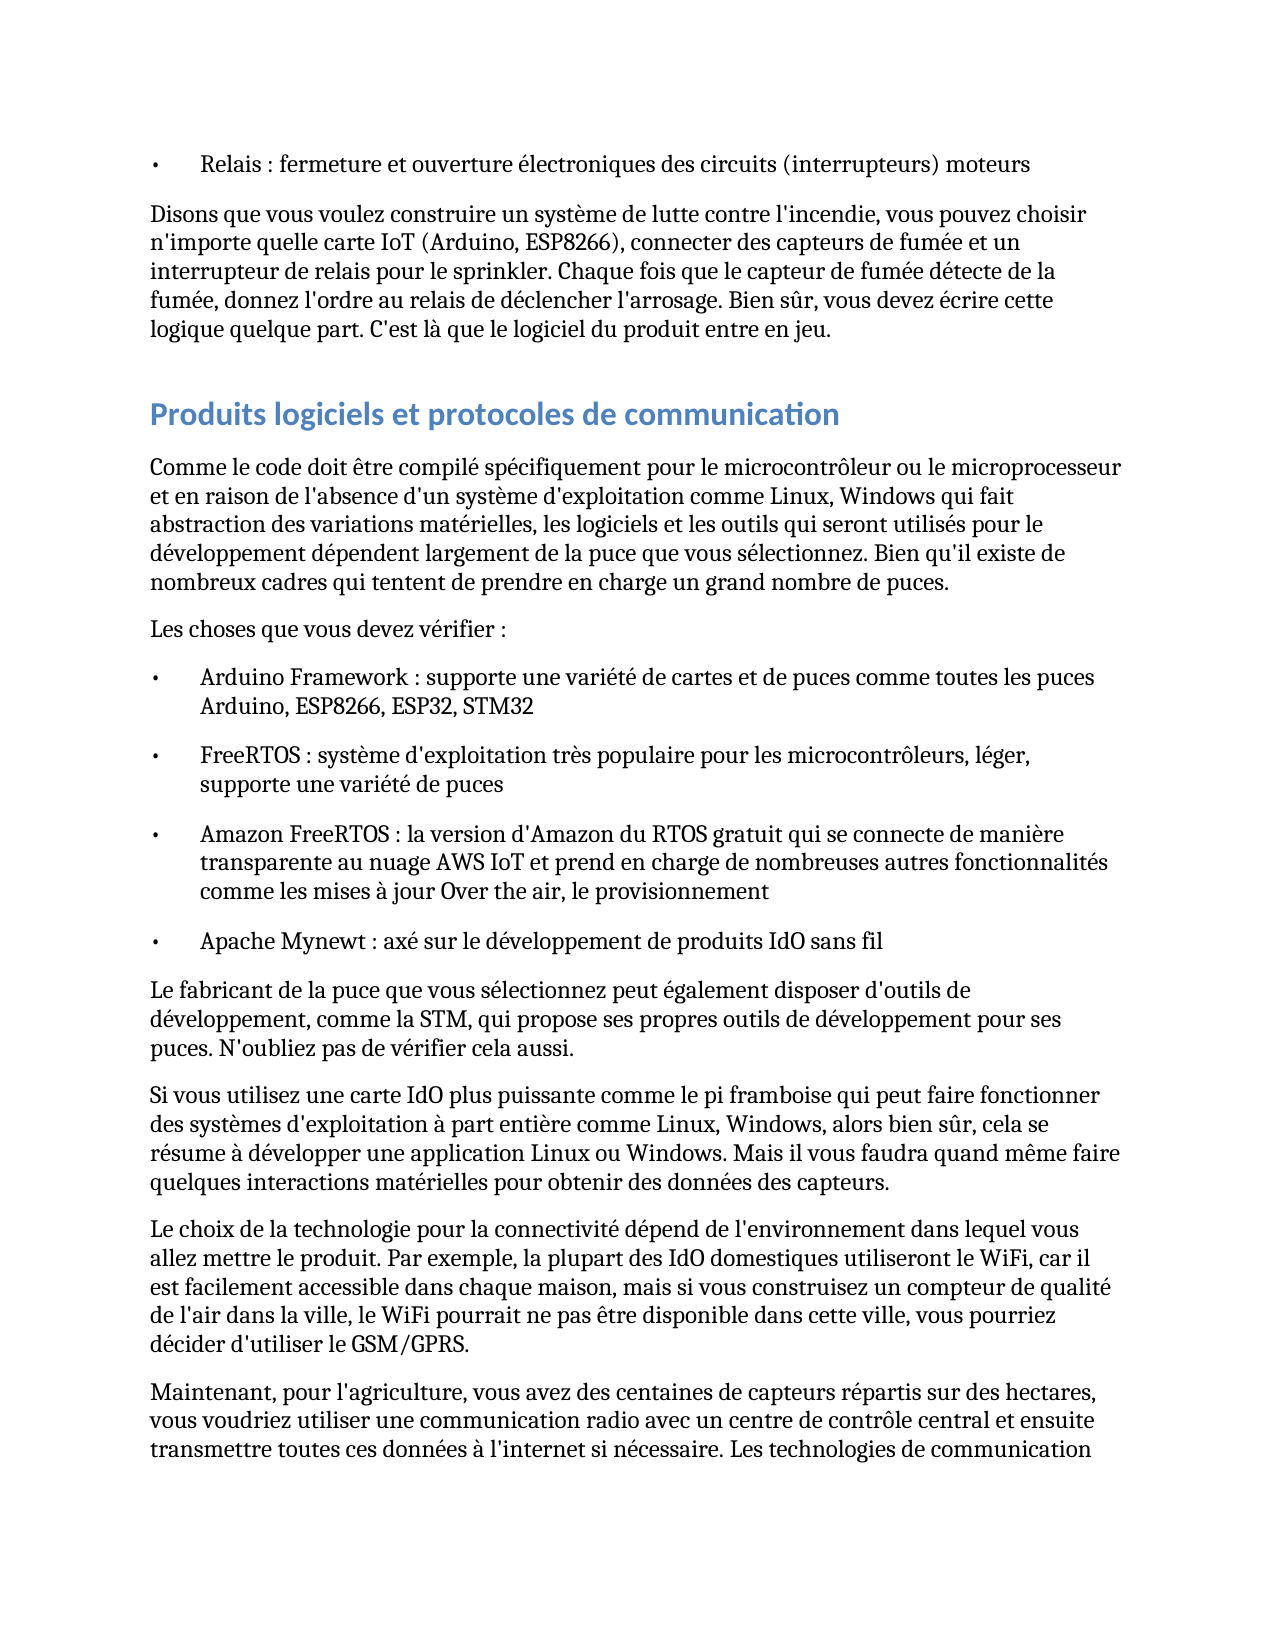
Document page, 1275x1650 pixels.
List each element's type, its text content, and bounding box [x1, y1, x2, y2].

text Disons que vous voulez construire un système de lutte contre l'incendie, vous pouvez choisir n'importe quelle carte IoT (Arduino, ESP8266), connecter des capteurs de fumée et un interrupteur de relais pour le sprinkler. Chaque fois que le capteur de fumée détecte de la fumée, donnez l'ordre au relais de déclencher l'arrosage. Bien sûr, vous devez écrire cette logique quelque part. C'est là que le logiciel du produit entre en jeu. [150, 199, 1125, 343]
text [150, 1377, 1125, 1464]
text Si vous utilisez une carte IdO plus puissante comme le pi framboise qui peut faire fonctionner des systèmes d'exploitation à part entière comme Linux, Windows, alors bien sûr, cela se résume à développer une application Linux ou Windows. Mais il vous faudra quand même faire quelques interactions matérielles pour obtenir des données des capteurs. [150, 1081, 1125, 1196]
list Arduino Framework : supporte une variété de cartes et de puces comme toutes les puces Arduino, ESP8266, ESP32, STM32 [150, 663, 1125, 720]
text Les choses que vous devez vérifier : [150, 615, 1125, 644]
list Amazon FreeRTOS : la version d'Amazon du RTOS gratuit qui se connecte de manière transparente au nuage AWS IoT et prend en charge de nombreuses autres fonctionnalités comme les mises à jour Over the air, le provisionnement [150, 819, 1125, 906]
subtitle Produits logiciels et protocoles de communication [150, 393, 1125, 434]
list Relais : fermeture et ouverture électroniques des circuits (interrupteurs) moteurs [150, 150, 1125, 179]
text Le choix de la technologie pour la connectivité dépend de l'environnement dans lequel vous allez mettre le produit. Par exemple, la plupart des IdO domestiques utiliseront le WiFi, car il est facilement accessible dans chaque maison, mais si vous construisez un compteur de qualité de l'air dans la ville, le WiFi pourrait ne pas être disponible dans cette ville, vous pourriez décider d'utiliser le GSM/GPRS. [150, 1215, 1125, 1359]
text Le fabricant de la puce que vous sélectionnez peut également disposer d'outils de développement, comme la STM, qui propose ses propres outils de développement pour ses puces. N'oubliez pas de vérifier cela aussi. [150, 976, 1125, 1062]
list Apache Mynewt : axé sur le développement de produits IdO sans fil [150, 927, 1125, 955]
list FreeRTOS : système d'exploitation très populaire pour les microcontrôleurs, léger, supporte une variété de puces [150, 741, 1125, 799]
text Comme le code doit être compilé spécifiquement pour le microcontrôleur ou le microprocesseur et en raison de l'absence d'un système d'exploitation comme Linux, Windows qui fait abstraction des variations matérielles, les logiciels et les outils qui seront utilisés pour le développement dépendent largement de la puce que vous sélectionnez. Bien qu'il existe de nombreux cadres qui tentent de prendre en charge un grand nombre de puces. [150, 453, 1125, 597]
